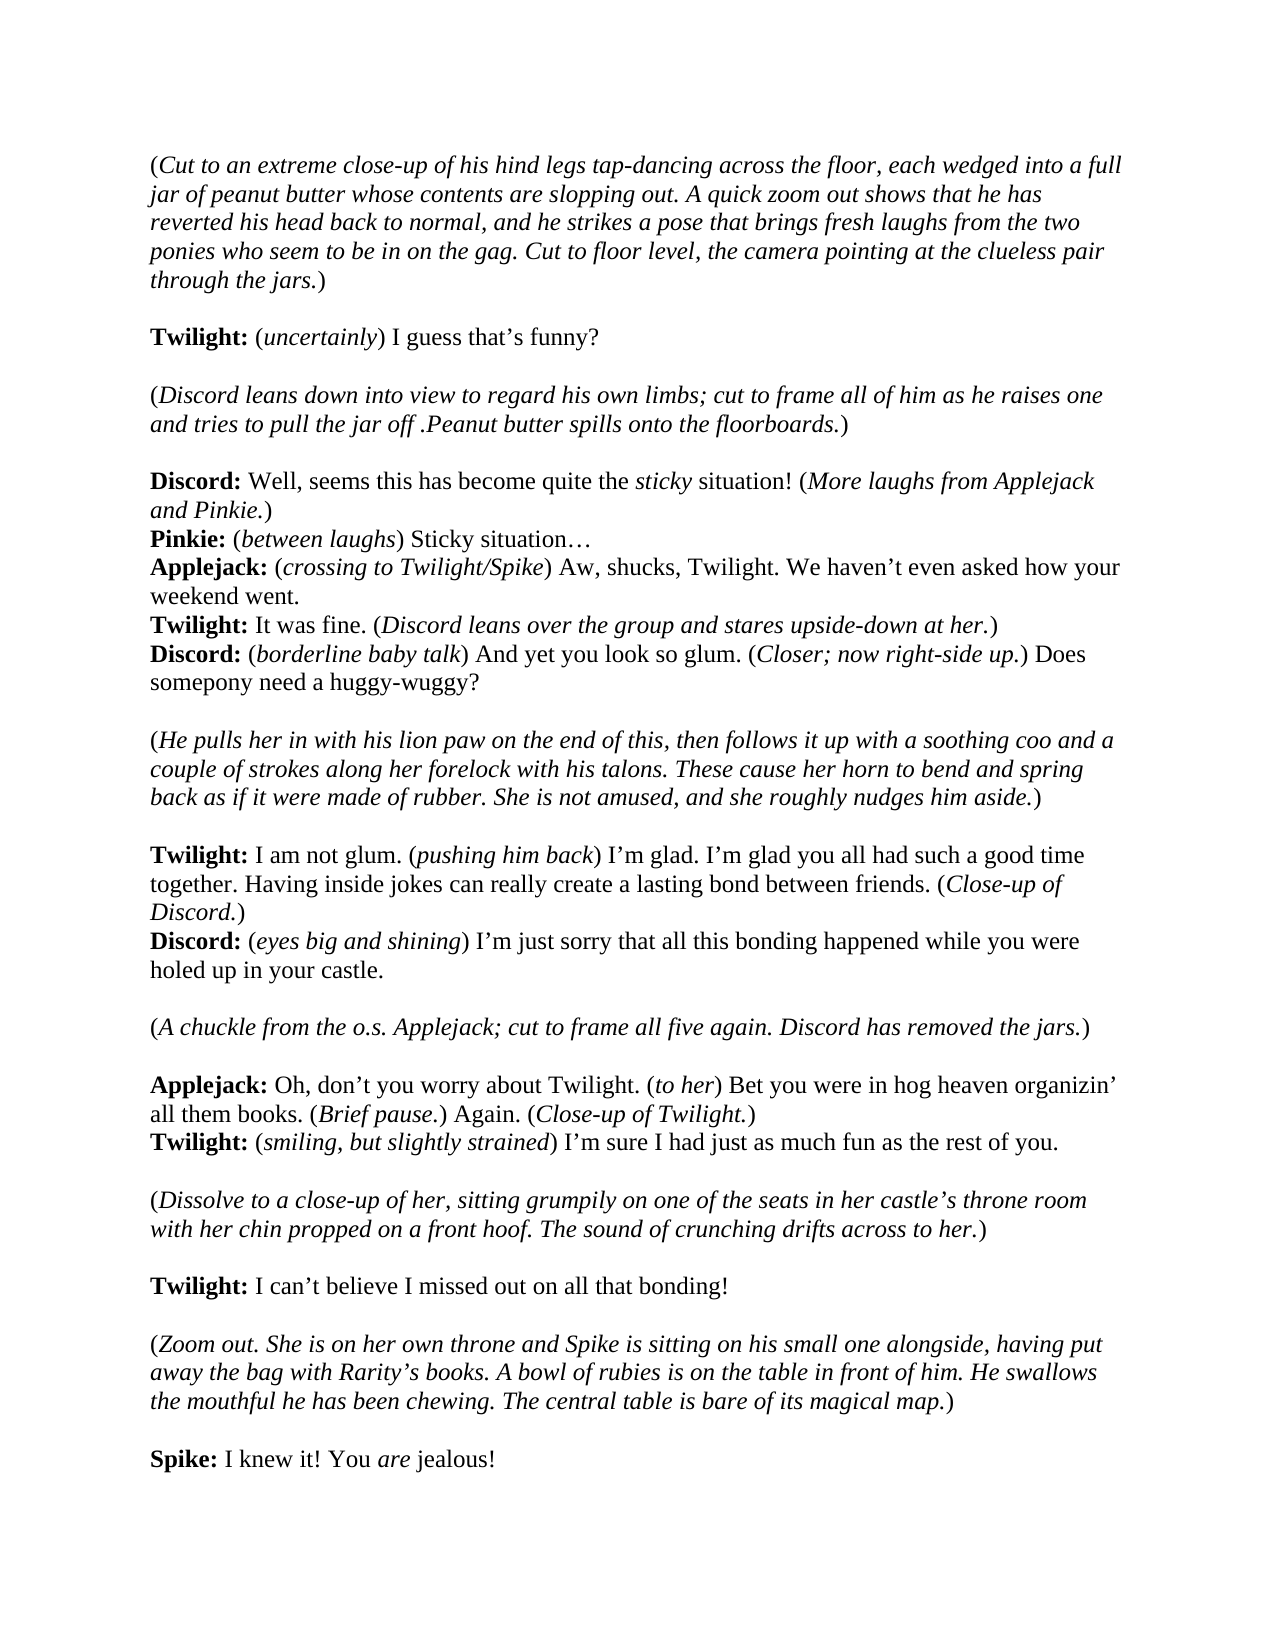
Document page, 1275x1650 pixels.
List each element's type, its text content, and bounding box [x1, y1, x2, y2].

text (Discord leans down into view to regard his own limbs; cut to frame all of him as he raises one and tries to pull the jar off .Peanut butter spills onto the floorboards.) [150, 380, 1125, 437]
text Twilight: It was fine. (Discord leans over the group and stares upside-down at her.) [150, 610, 1125, 639]
text Discord: (eyes big and shining) I’m just sorry that all this bonding happened while you were holed up in your castle. [150, 926, 1125, 984]
text (Dissolve to a close-up of her, sitting grumpily on one of the seats in her castle’s throne room with her chin propped on a front hoof. The sound of crunching drifts across to her.) [150, 1185, 1125, 1242]
text Twilight: (smiling, but slightly strained) I’m sure I had just as much fun as the rest of you. [150, 1127, 1125, 1156]
text (Zoom out. She is on her own throne and Spike is sitting on his small one alongside, having put away the bag with Rarity’s books. A bowl of rubies is on the table in front of him. He swallows the mouthful he has been chewing. The central table is bare of its magical map.) [150, 1329, 1125, 1415]
text (Cut to an extreme close-up of his hind legs tap-dancing across the floor, each wedged into a full jar of peanut butter whose contents are slopping out. A quick zoom out shows that he has reverted his head back to normal, and he strikes a pose that brings fresh laughs from the two ponies who seem to be in on the gag. Cut to floor level, the camera pointing at the clueless pair through the jars.) [150, 150, 1125, 294]
text Discord: (borderline baby talk) And yet you look so glum. (Closer; now right-side up.) Does somepony need a huggy-wuggy? [150, 639, 1125, 696]
text Spike: I knew it! You are jealous! [150, 1444, 1125, 1472]
text Pinkie: (between laughs) Sticky situation… [150, 524, 1125, 552]
text Applejack: Oh, don’t you worry about Twilight. (to her) Bet you were in hog heaven organizin’ all them books. (Brief pause.) Again. (Close-up of Twilight.) [150, 1070, 1125, 1127]
text Twilight: I am not glum. (pushing him back) I’m glad. I’m glad you all had such a good time together. Having inside jokes can really create a lasting bond between friends. (Close-up of Discord.) [150, 840, 1125, 926]
text Discord: Well, seems this has become quite the sticky situation! (More laughs from Applejack and Pinkie.) [150, 466, 1125, 524]
text (A chuckle from the o.s. Applejack; cut to frame all five again. Discord has removed the jars.) [150, 1012, 1125, 1041]
text Twilight: (uncertainly) I guess that’s funny? [150, 322, 1125, 351]
text Twilight: I can’t believe I missed out on all that bonding! [150, 1271, 1125, 1300]
text Applejack: (crossing to Twilight/Spike) Aw, shucks, Twilight. We haven’t even asked how your weekend went. [150, 552, 1125, 610]
text (He pulls her in with his lion paw on the end of this, then follows it up with a soothing coo and a couple of strokes along her forelock with his talons. These cause her horn to bend and spring back as if it were made of rubber. She is not amused, and she roughly nudges him aside.) [150, 725, 1125, 811]
